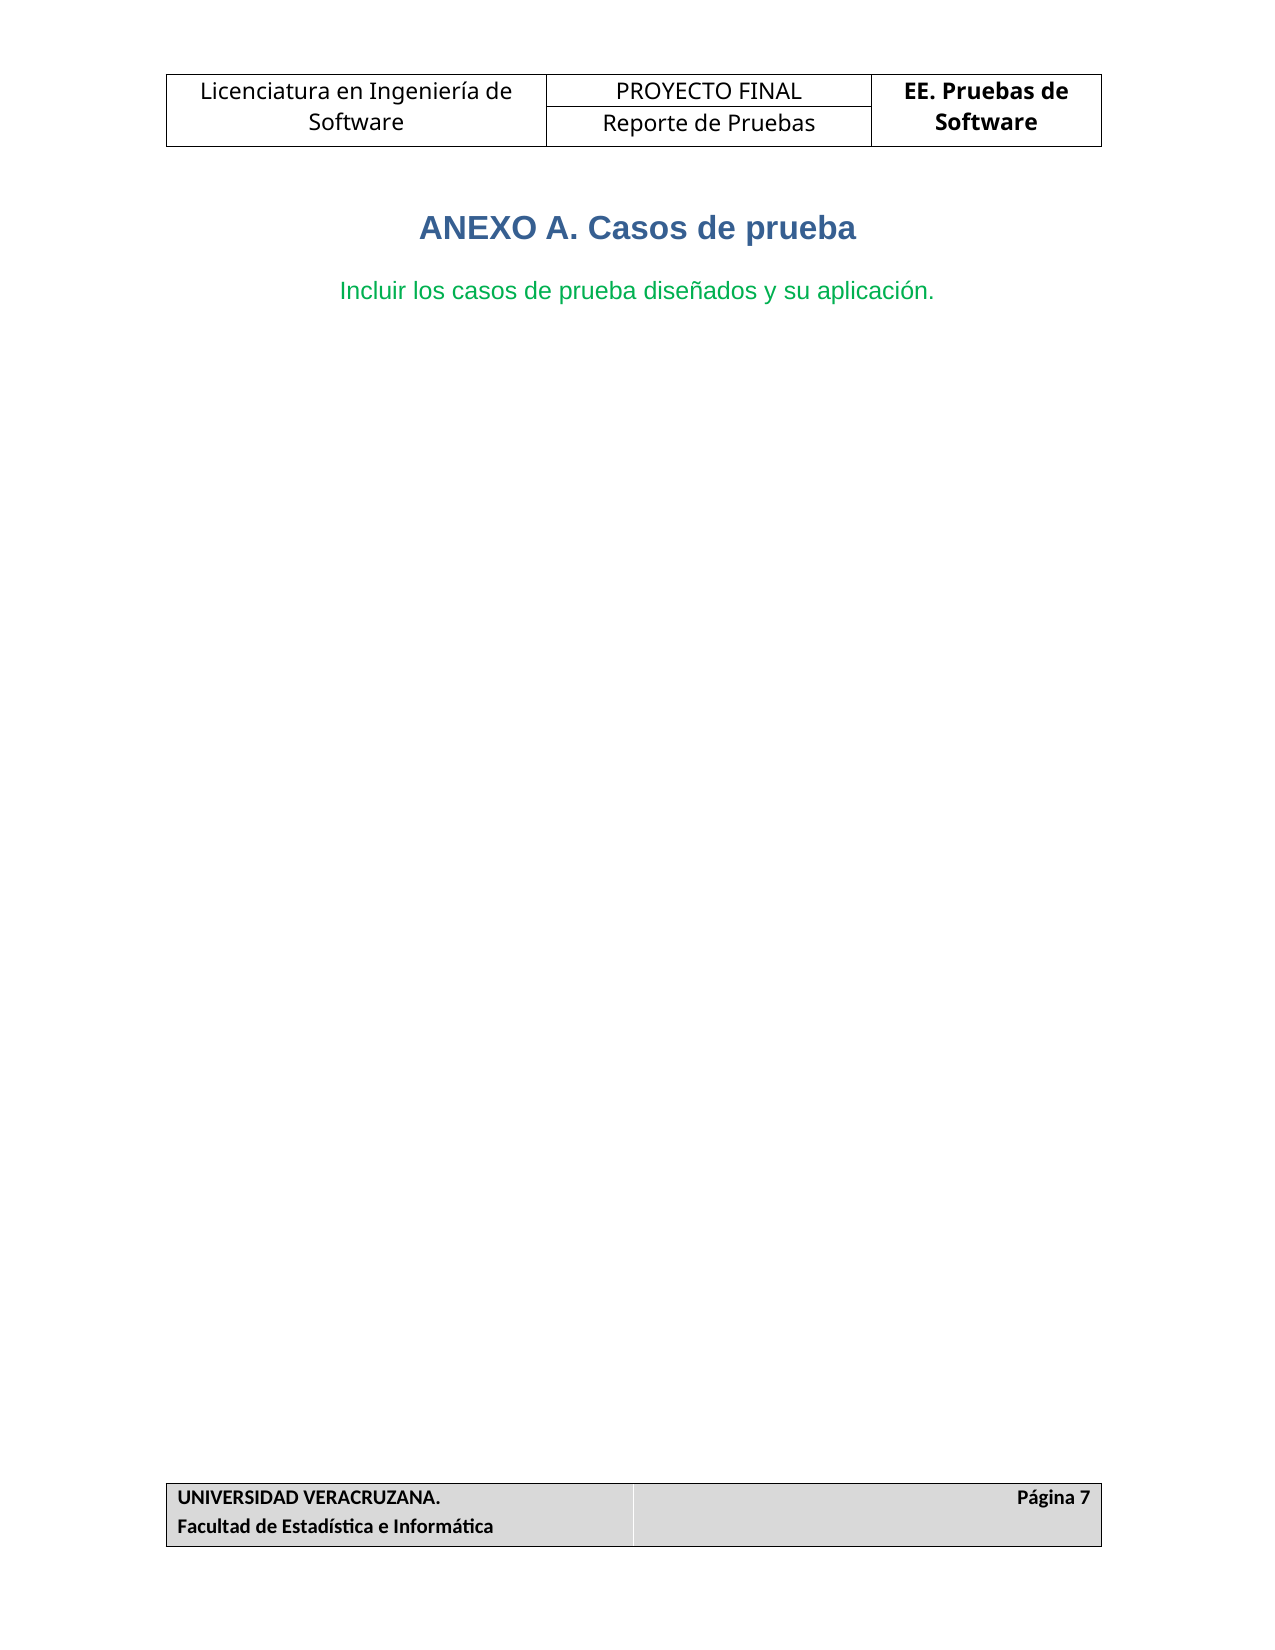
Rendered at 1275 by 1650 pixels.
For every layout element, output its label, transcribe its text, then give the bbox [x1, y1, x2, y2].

subtitle Incluir los casos de prueba diseñados y su aplicación. [177, 276, 1098, 304]
subtitle ANEXO A. Casos de prueba [177, 208, 1098, 247]
